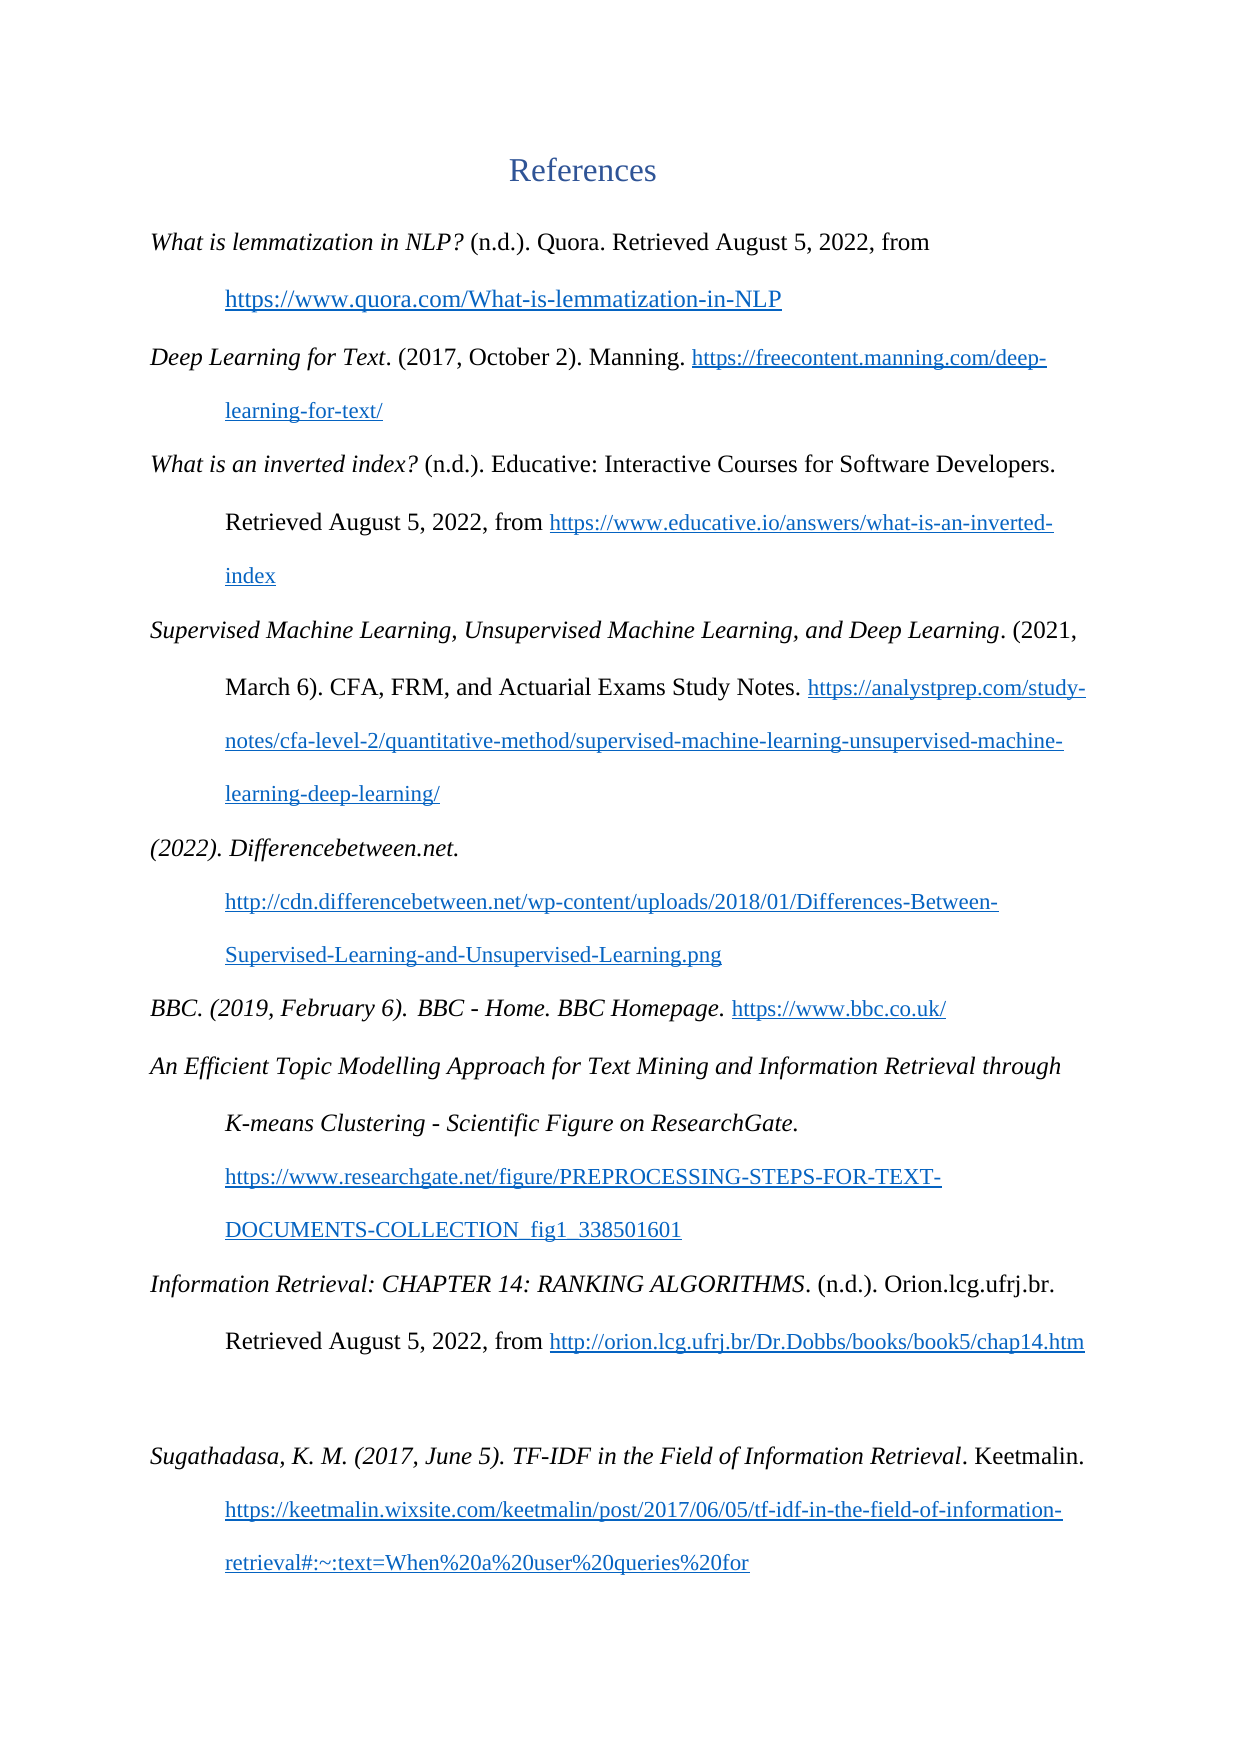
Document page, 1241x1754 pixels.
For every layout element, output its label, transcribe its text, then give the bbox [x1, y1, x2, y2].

text (2022). Differencebetween.net. http://cdn.differencebetween.net/wp-content/uploads/2018/01/Differences-Between-Supervised-Learning-and-Unsupervised-Learning.png [150, 833, 1090, 967]
subtitle References [75, 150, 1090, 188]
text What is lemmatization in NLP? (n.d.). Quora. Retrieved August 5, 2022, from https://www.quora.com/What-is-lemmatization-in-NLP [150, 227, 1090, 313]
text BBC. (2019, February 6). BBC - Home. BBC Homepage. https://www.bbc.co.uk/ [150, 993, 1090, 1022]
text Supervised Machine Learning, Unsupervised Machine Learning, and Deep Learning. (2021, March 6). CFA, FRM, and Actuarial Exams Study Notes. https://analystprep.com/study-notes/cfa-level-2/quantitative-method/supervised-machine-learning-unsupervised-machine-learning-deep-learning/ [150, 615, 1090, 806]
text An Efficient Topic Modelling Approach for Text Mining and Information Retrieval through K-means Clustering - Scientific Figure on ResearchGate. https://www.researchgate.net/figure/PREPROCESSING-STEPS-FOR-TEXT-DOCUMENTS-COLLECTION_fig1_338501601 [150, 1051, 1090, 1242]
text What is an inverted index? (n.d.). Educative: Interactive Courses for Software Developers. Retrieved August 5, 2022, from https://www.educative.io/answers/what-is-an-inverted-index [150, 449, 1090, 588]
text Deep Learning for Text. (2017, October 2). Manning. https://freecontent.manning.com/deep-learning-for-text/ [150, 342, 1090, 423]
text Sugathadasa, K. M. (2017, June 5). TF-IDF in the Field of Information Retrieval. Keetmalin. https://keetmalin.wixsite.com/keetmalin/post/2017/06/05/tf-idf-in-the-field-of-information-retrieval#:~:text=When%20a%20user%20queries%20for [150, 1441, 1090, 1576]
text Information Retrieval: CHAPTER 14: RANKING ALGORITHMS. (n.d.). Orion.lcg.ufrj.br. Retrieved August 5, 2022, from http://orion.lcg.ufrj.br/Dr.Dobbs/books/book5/chap14.htm [150, 1269, 1090, 1355]
